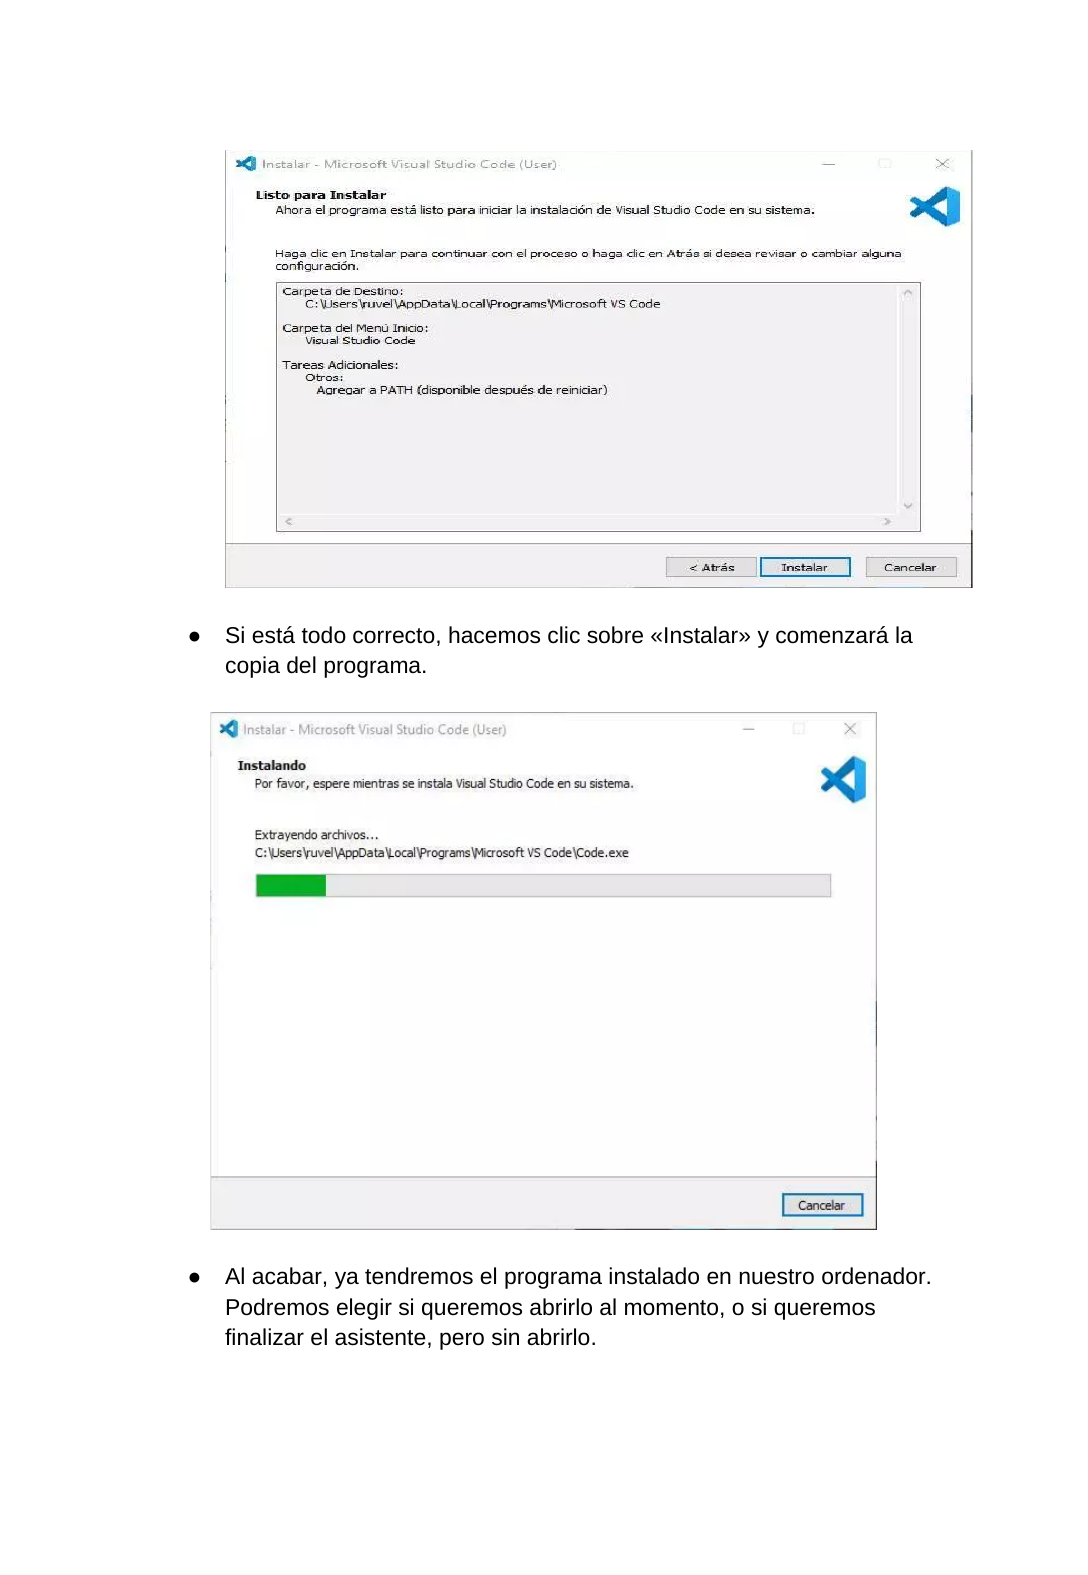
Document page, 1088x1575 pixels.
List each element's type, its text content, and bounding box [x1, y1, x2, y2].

list Al acabar, ya tendremos el programa instalado en nuestro ordenador. Podremos elegir si queremos abrirlo al momento, o si queremos finalizar el asistente, pero sin abrirlo. [187, 1263, 937, 1350]
picture [210, 712, 877, 1230]
picture [225, 150, 973, 588]
list Si está todo correcto, hacemos clic sobre «Instalar» y comenzará la copia del programa. [187, 622, 937, 678]
